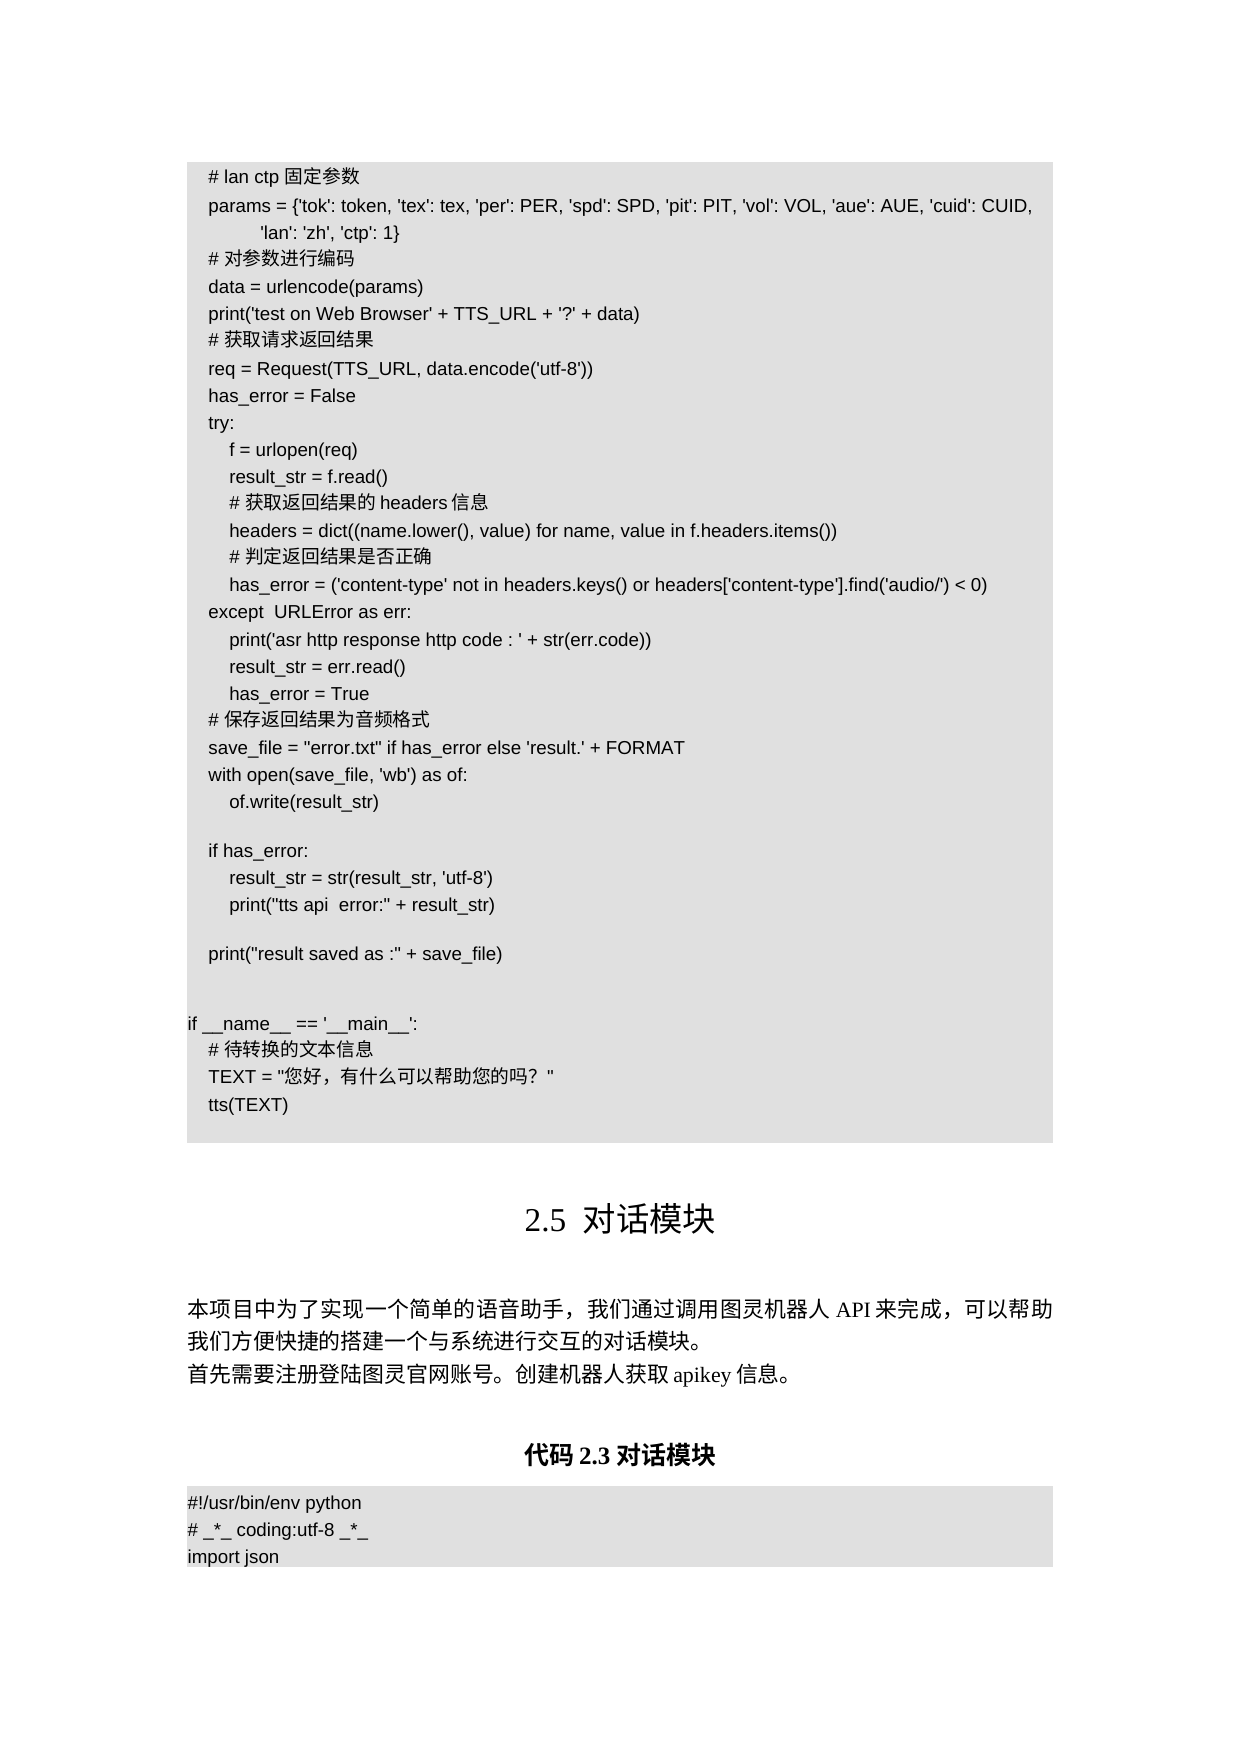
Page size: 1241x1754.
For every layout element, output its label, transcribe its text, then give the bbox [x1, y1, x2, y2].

subtitle 2.5 对话模块 [187, 1184, 1053, 1249]
text 本项目中为了实现一个简单的语音助手，我们通过调用图灵机器人API来完成，可以帮助我们方便快捷的搭建一个与系统进行交互的对话模块。 [187, 1291, 1053, 1356]
text 首先需要注册登陆图灵官网账号。创建机器人获取apikey信息。 [187, 1356, 1053, 1389]
text 代码2.3 对话模块 [187, 1421, 1053, 1486]
